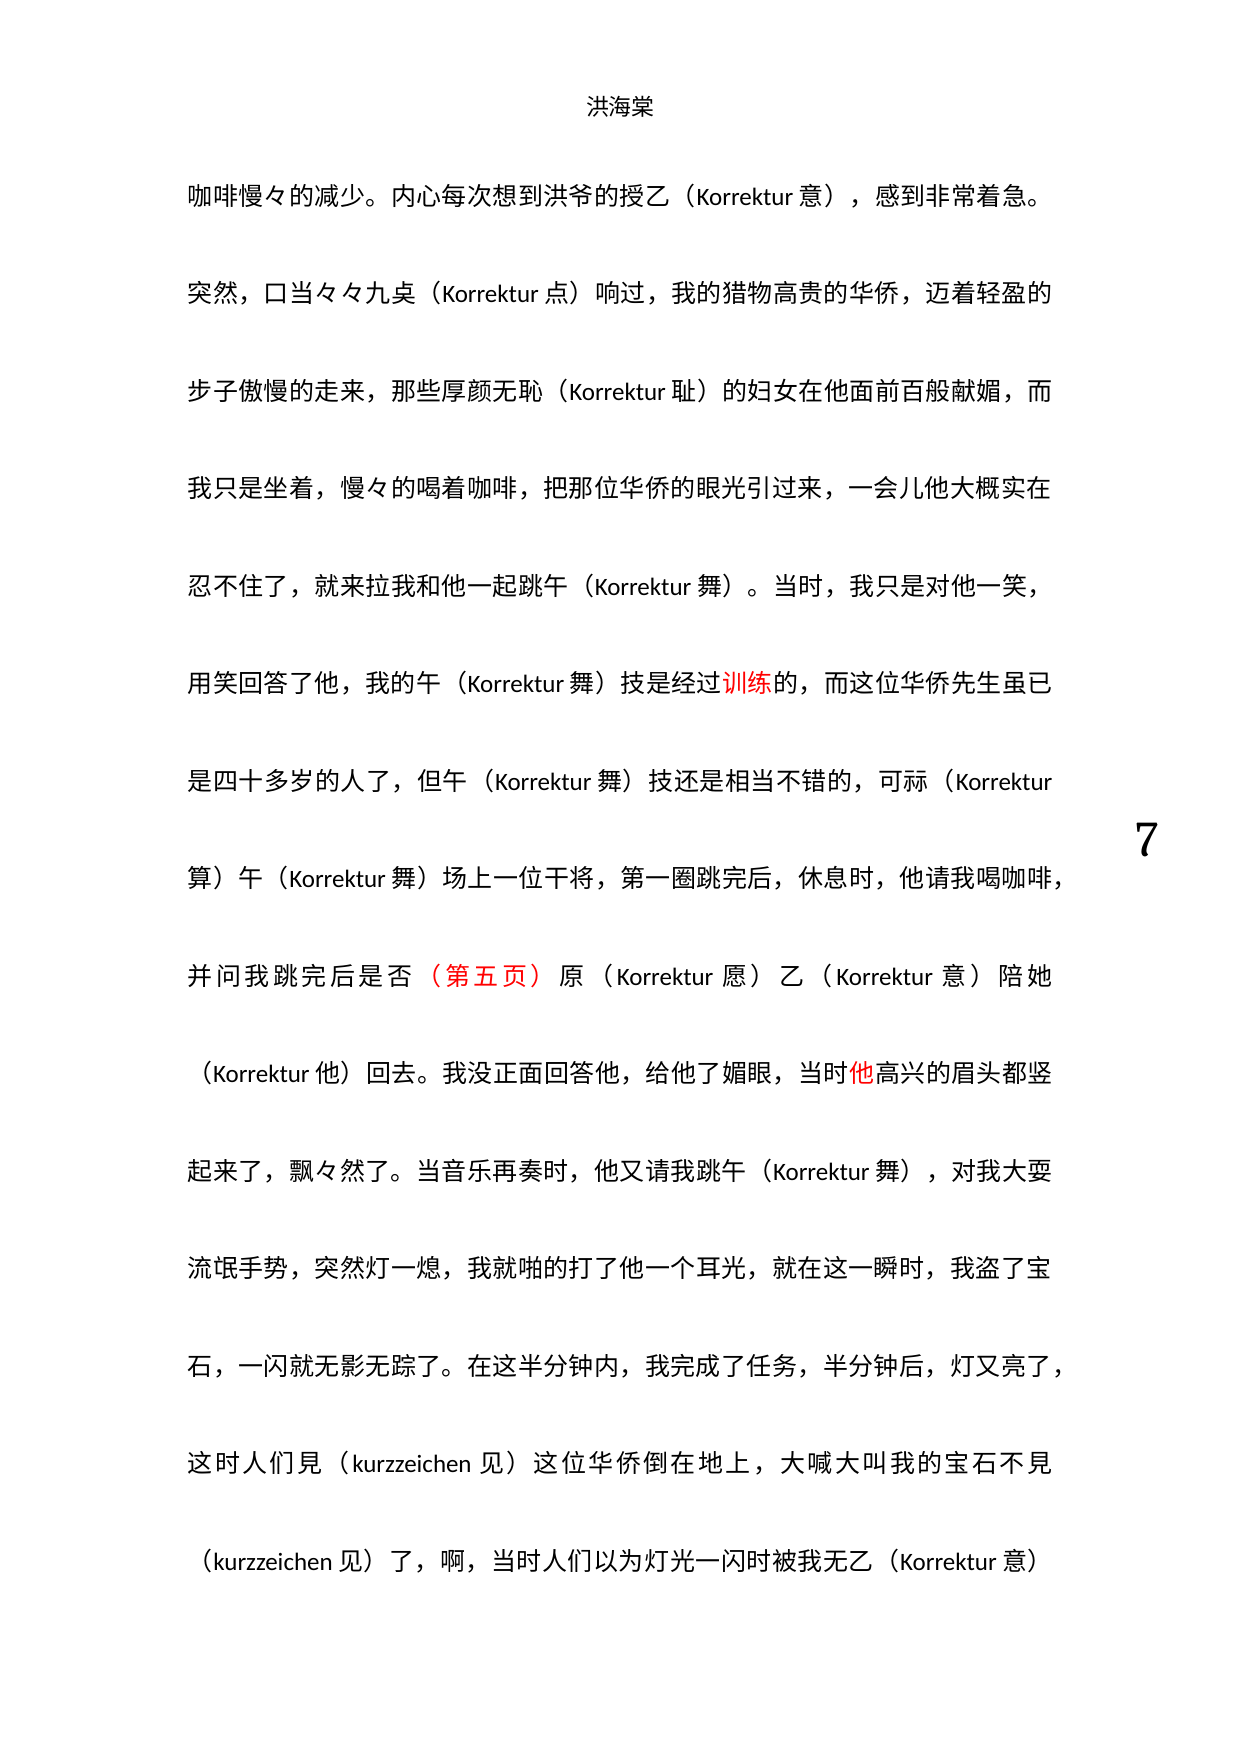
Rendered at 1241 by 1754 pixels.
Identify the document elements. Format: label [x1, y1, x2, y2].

text [187, 162, 1053, 1592]
